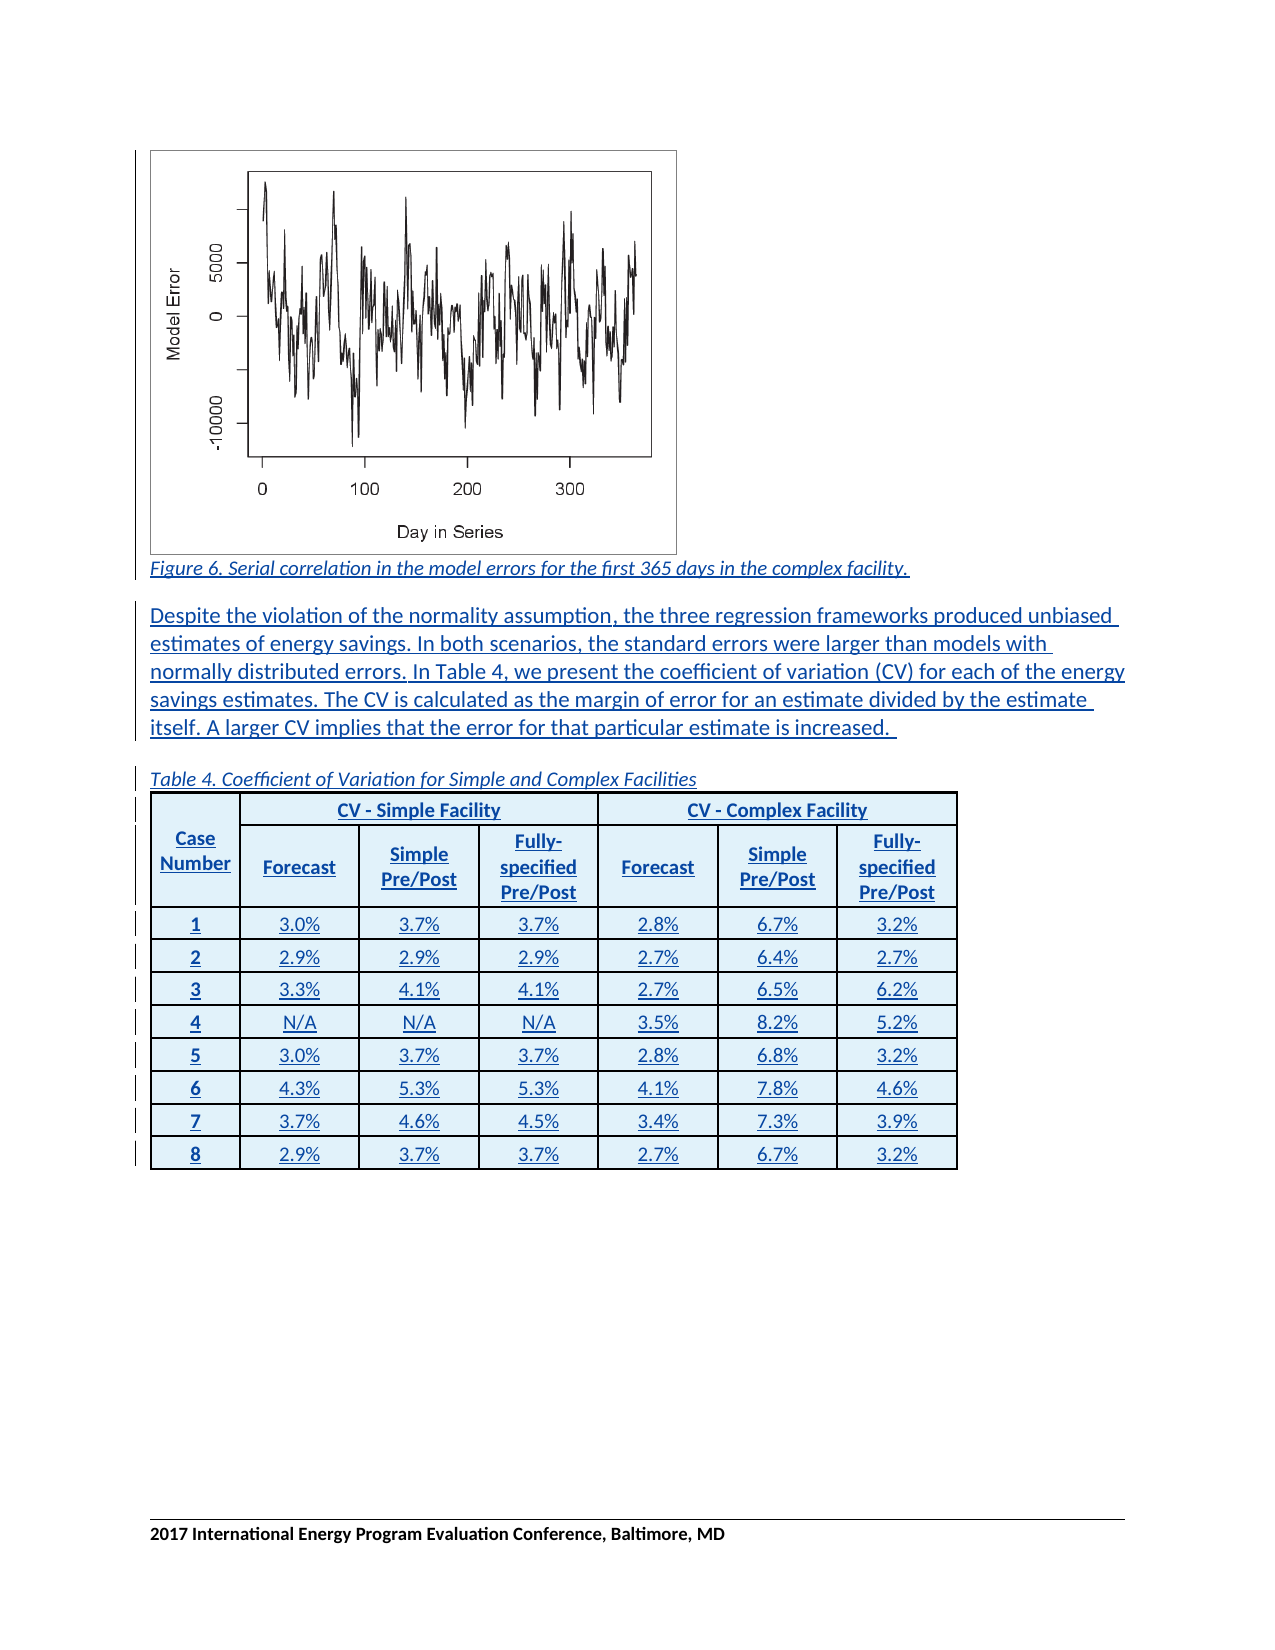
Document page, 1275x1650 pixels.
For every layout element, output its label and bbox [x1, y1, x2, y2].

picture [151, 151, 676, 554]
